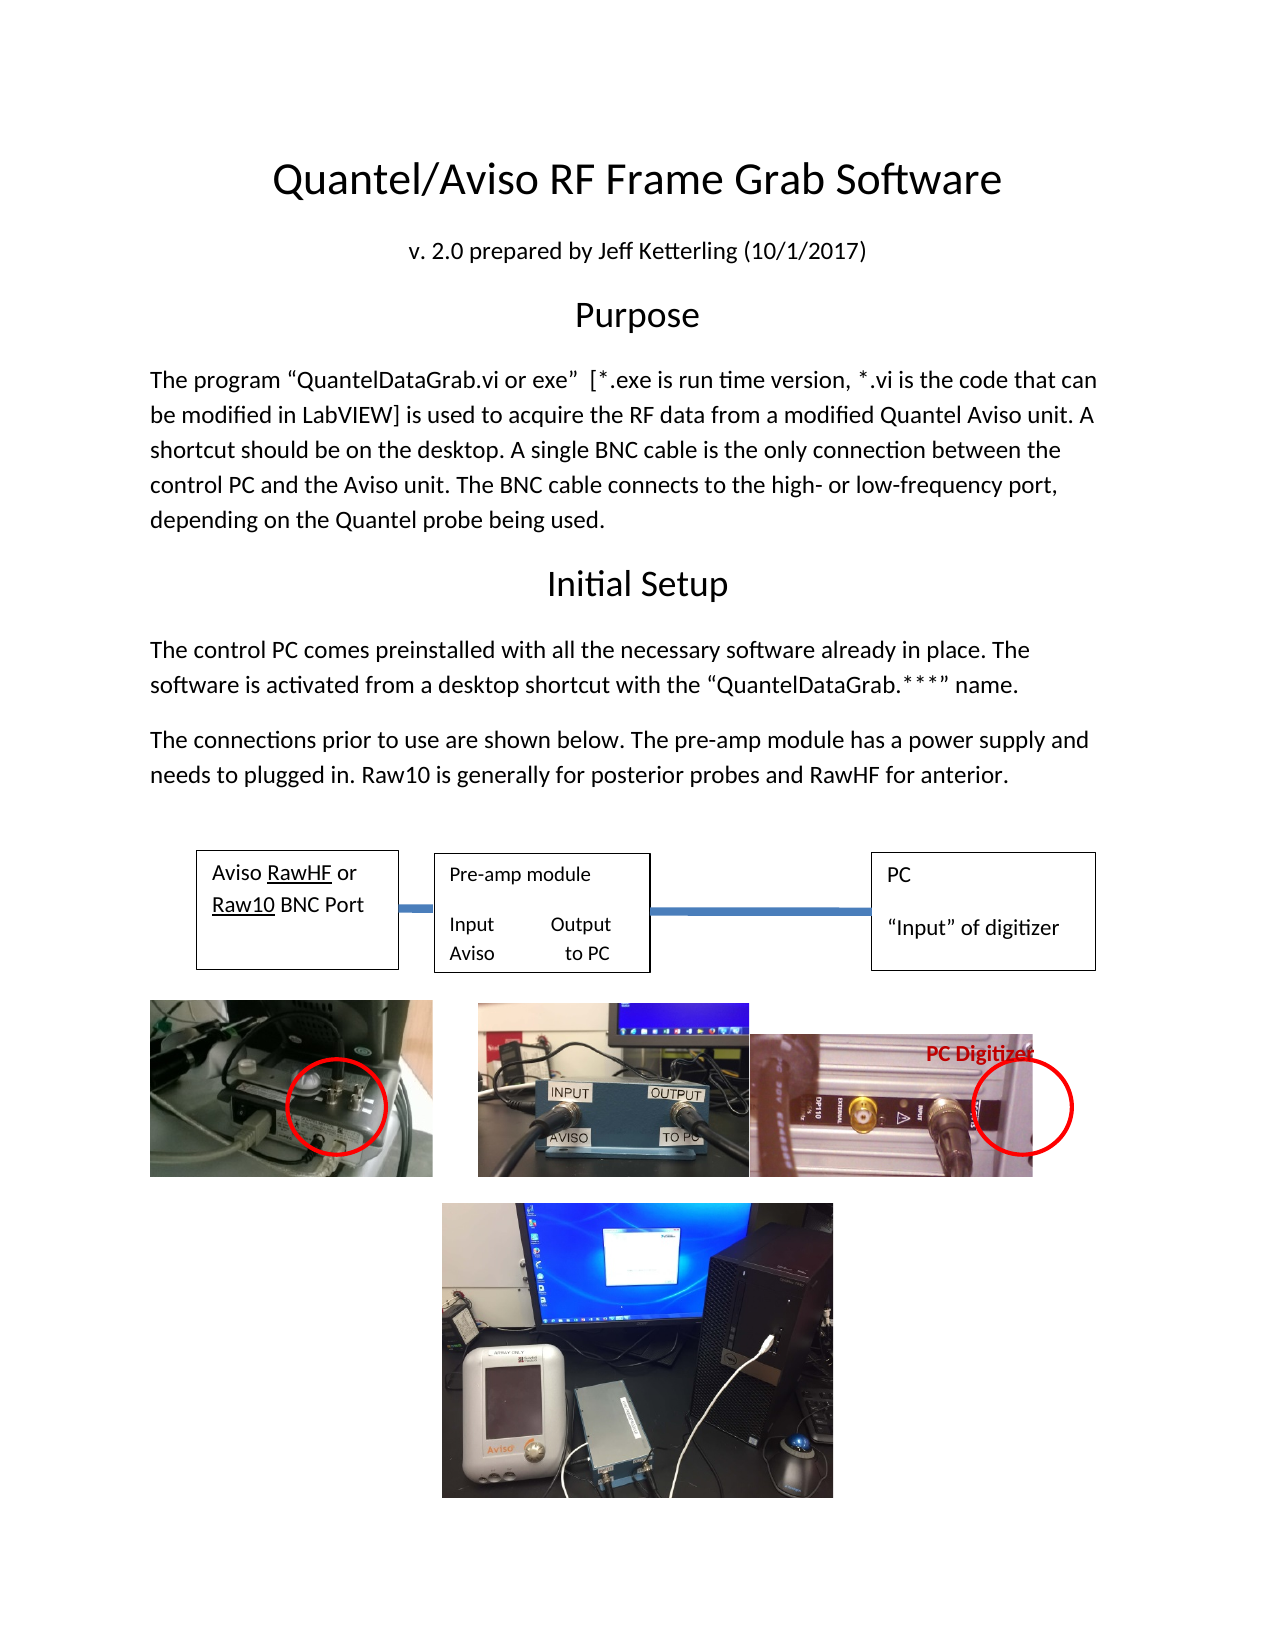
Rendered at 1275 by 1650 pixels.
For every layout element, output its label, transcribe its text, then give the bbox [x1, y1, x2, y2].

picture [976, 1062, 1033, 1152]
text The connections prior to use are shown below. The pre-amp module has a power supply and needs to plugged in. Raw10 is generally for posterior probes and RawHF for anterior. [150, 725, 1125, 790]
text Purpose [150, 291, 1125, 337]
picture [150, 1000, 433, 1177]
text v. 2.0 prepared by Jeff Ketterling (10/1/2017) [150, 235, 1125, 266]
picture [478, 1003, 1033, 1177]
text Initial Setup [150, 560, 1125, 606]
text The program “QuantelDataGrab.vi or exe” [*.exe is run time version, *.vi is the code that can be modified in LabVIEW] is used to acquire the RF data from a modified Quantel Aviso unit. A shortcut should be on the desktop. A single BNC cable is the only connection between the control PC and the Aviso unit. The BNC cable connects to the high- or low-frequency port, depending on the Quantel probe being used. [150, 364, 1125, 535]
picture [442, 1203, 834, 1498]
text Quantel/Aviso RF Frame Grab Software [150, 150, 1125, 206]
text The control PC comes preinstalled with all the necessary software already in place. The software is activated from a desktop shortcut with the “QuantelDataGrab.***” name. [150, 634, 1125, 699]
